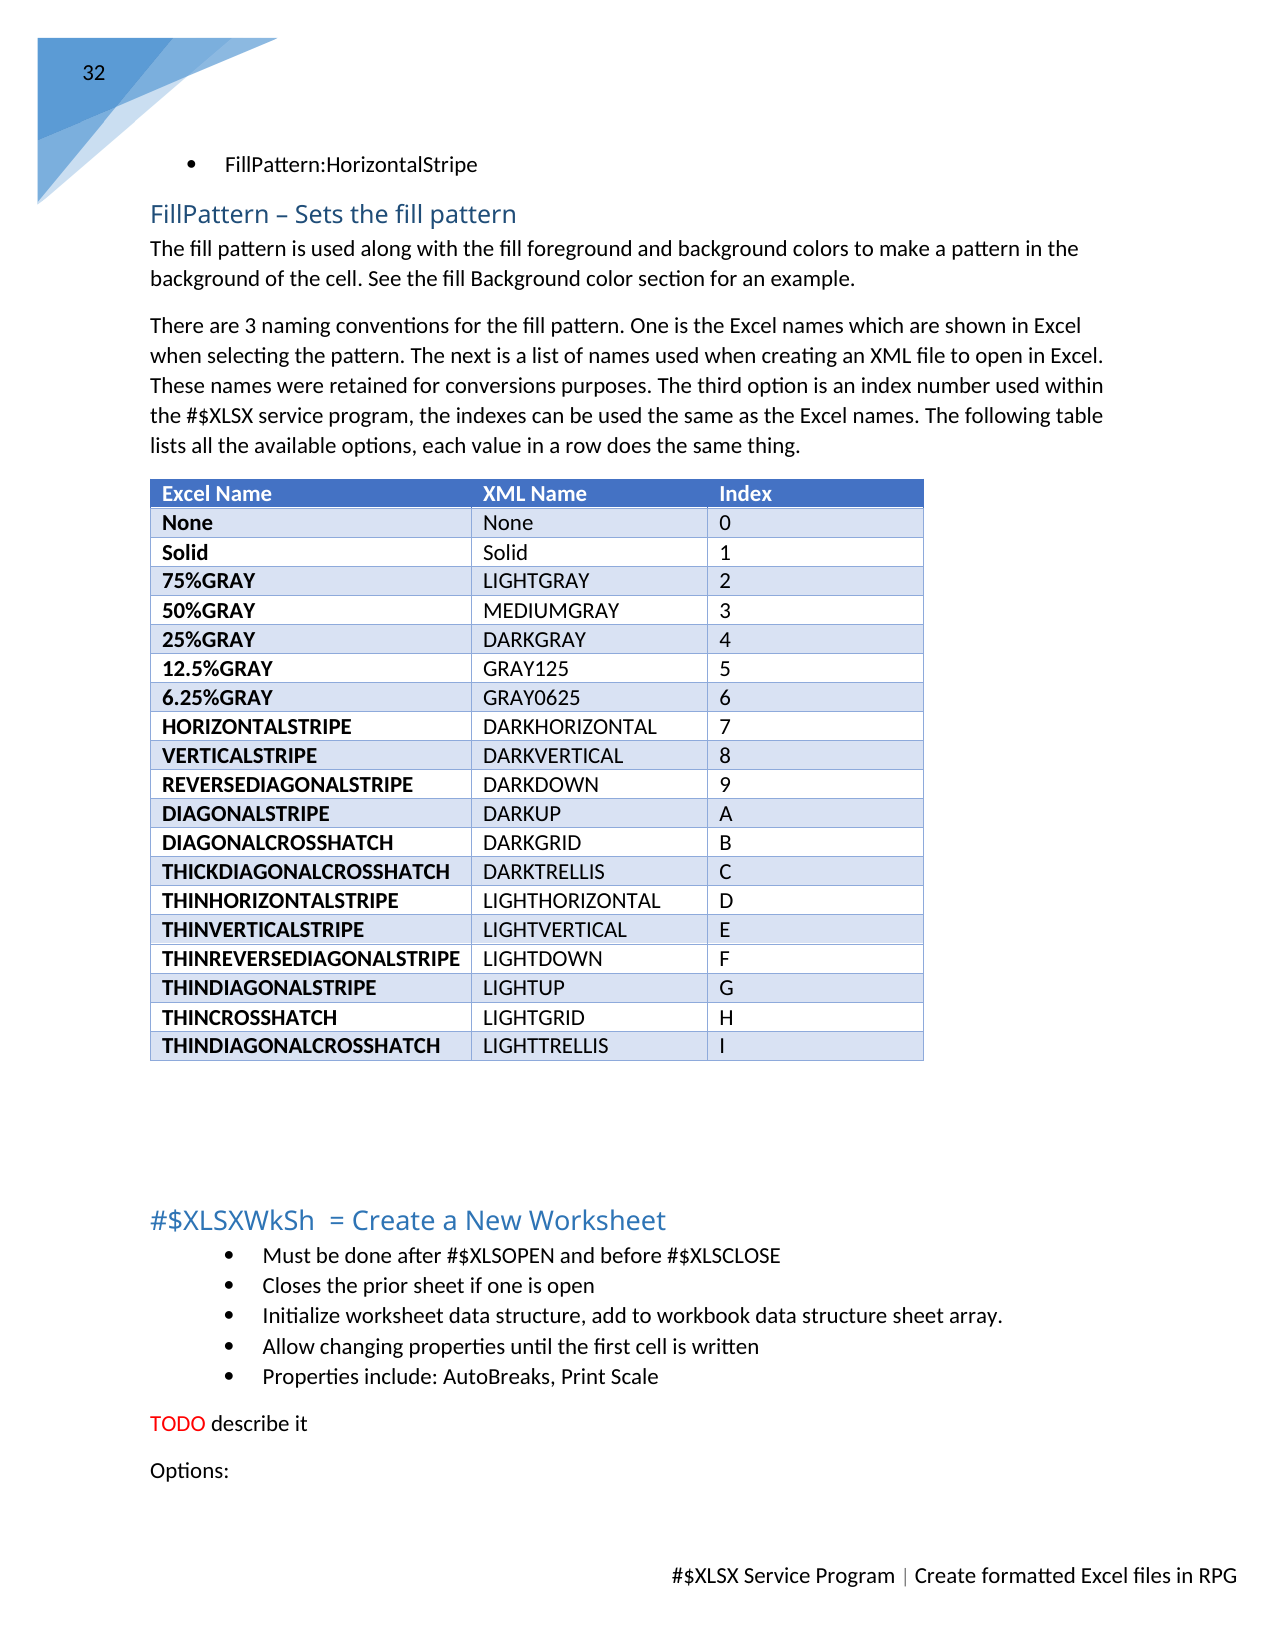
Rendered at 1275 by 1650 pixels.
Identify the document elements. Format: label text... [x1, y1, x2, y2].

table_cell DARKGRID [472, 828, 707, 856]
list Must be done after #$XLSOPEN and before #$XLSCLOSE [225, 1241, 1125, 1269]
table_cell LIGHTHORIZONTAL [472, 886, 707, 914]
table_cell THINDIAGONALSTRIPE [151, 974, 471, 1002]
table_cell 6 [708, 683, 923, 711]
table_cell LIGHTVERTICAL [472, 915, 707, 943]
table_cell GRAY125 [472, 654, 707, 682]
table_cell None [472, 509, 707, 537]
table_cell C [708, 857, 923, 885]
table_cell MEDIUMGRAY [472, 596, 707, 624]
list Allow changing properties until the first cell is written [225, 1332, 1125, 1360]
table_cell 50%GRAY [151, 596, 471, 624]
picture [37, 37, 279, 206]
table_cell DIAGONALSTRIPE [151, 799, 471, 827]
table_cell Solid [472, 538, 707, 566]
table_cell G [708, 974, 923, 1002]
table_cell H [708, 1003, 923, 1031]
table_cell GRAY0625 [472, 683, 707, 711]
table_cell 2 [708, 567, 923, 595]
table_cell D [708, 886, 923, 914]
table_cell B [708, 828, 923, 856]
table_cell LIGHTGRID [472, 1003, 707, 1031]
subtitle FillPattern – Sets the fill pattern [150, 197, 1125, 231]
list FillPattern:HorizontalStripe [187, 150, 1125, 178]
table_header XML Name [472, 480, 707, 507]
table_cell 4 [708, 625, 923, 653]
table_cell LIGHTDOWN [472, 945, 707, 972]
table_cell 12.5%GRAY [151, 654, 471, 682]
table_cell DARKUP [472, 799, 707, 827]
table_cell DIAGONALCROSSHATCH [151, 828, 471, 856]
table_cell A [708, 799, 923, 827]
table_cell THINVERTICALSTRIPE [151, 915, 471, 943]
table_cell THINCROSSHATCH [151, 1003, 471, 1031]
table_cell REVERSEDIAGONALSTRIPE [151, 770, 471, 798]
table_cell LIGHTUP [472, 974, 707, 1002]
table_cell HORIZONTALSTRIPE [151, 712, 471, 740]
table_cell THICKDIAGONALCROSSHATCH [151, 857, 471, 885]
table_cell 6.25%GRAY [151, 683, 471, 711]
table_header Excel Name [151, 480, 471, 507]
table_cell 0 [708, 509, 923, 537]
table_cell VERTICALSTRIPE [151, 741, 471, 769]
table_cell DARKTRELLIS [472, 857, 707, 885]
table_cell 25%GRAY [151, 625, 471, 653]
table_cell 75%GRAY [151, 567, 471, 595]
table_cell 7 [708, 712, 923, 740]
list Closes the prior sheet if one is open [225, 1271, 1125, 1299]
table_cell None [151, 509, 471, 537]
table_cell E [708, 915, 923, 943]
text Options: [150, 1456, 1125, 1484]
table_cell 9 [708, 770, 923, 798]
table_cell 1 [708, 538, 923, 566]
table_cell 3 [708, 596, 923, 624]
table_cell I [708, 1032, 923, 1060]
table_cell 5 [708, 654, 923, 682]
table_header Index [708, 480, 923, 507]
table_cell THINHORIZONTALSTRIPE [151, 886, 471, 914]
table_cell DARKHORIZONTAL [472, 712, 707, 740]
text The fill pattern is used along with the fill foreground and background colors to make a pattern in the background of the cell. See the fill Background color section for an example. [150, 234, 1125, 292]
table_cell DARKGRAY [472, 625, 707, 653]
table_cell 8 [708, 741, 923, 769]
table_cell F [708, 945, 923, 972]
subtitle #$XLSXWkSh = Create a New Worksheet [150, 1201, 1125, 1238]
table_cell Solid [151, 538, 471, 566]
table_cell LIGHTTRELLIS [472, 1032, 707, 1060]
text There are 3 naming conventions for the fill pattern. One is the Excel names which are shown in Excel when selecting the pattern. The next is a list of names used when creating an XML file to open in Excel. These names were retained for conversions purposes. The third option is an index number used within the #$XLSX service program, the indexes can be used the same as the Excel names. The following table lists all the available options, each value in a row does the same thing. [150, 311, 1125, 459]
table_cell DARKVERTICAL [472, 741, 707, 769]
table_cell LIGHTGRAY [472, 567, 707, 595]
list Properties include: AutoBreaks, Print Scale [225, 1362, 1125, 1390]
table_cell THINREVERSEDIAGONALSTRIPE [151, 945, 471, 972]
table_cell DARKDOWN [472, 770, 707, 798]
list Initialize worksheet data structure, add to workbook data structure sheet array. [225, 1302, 1125, 1329]
table_cell THINDIAGONALCROSSHATCH [151, 1032, 471, 1060]
text TODO describe it [150, 1409, 1125, 1437]
